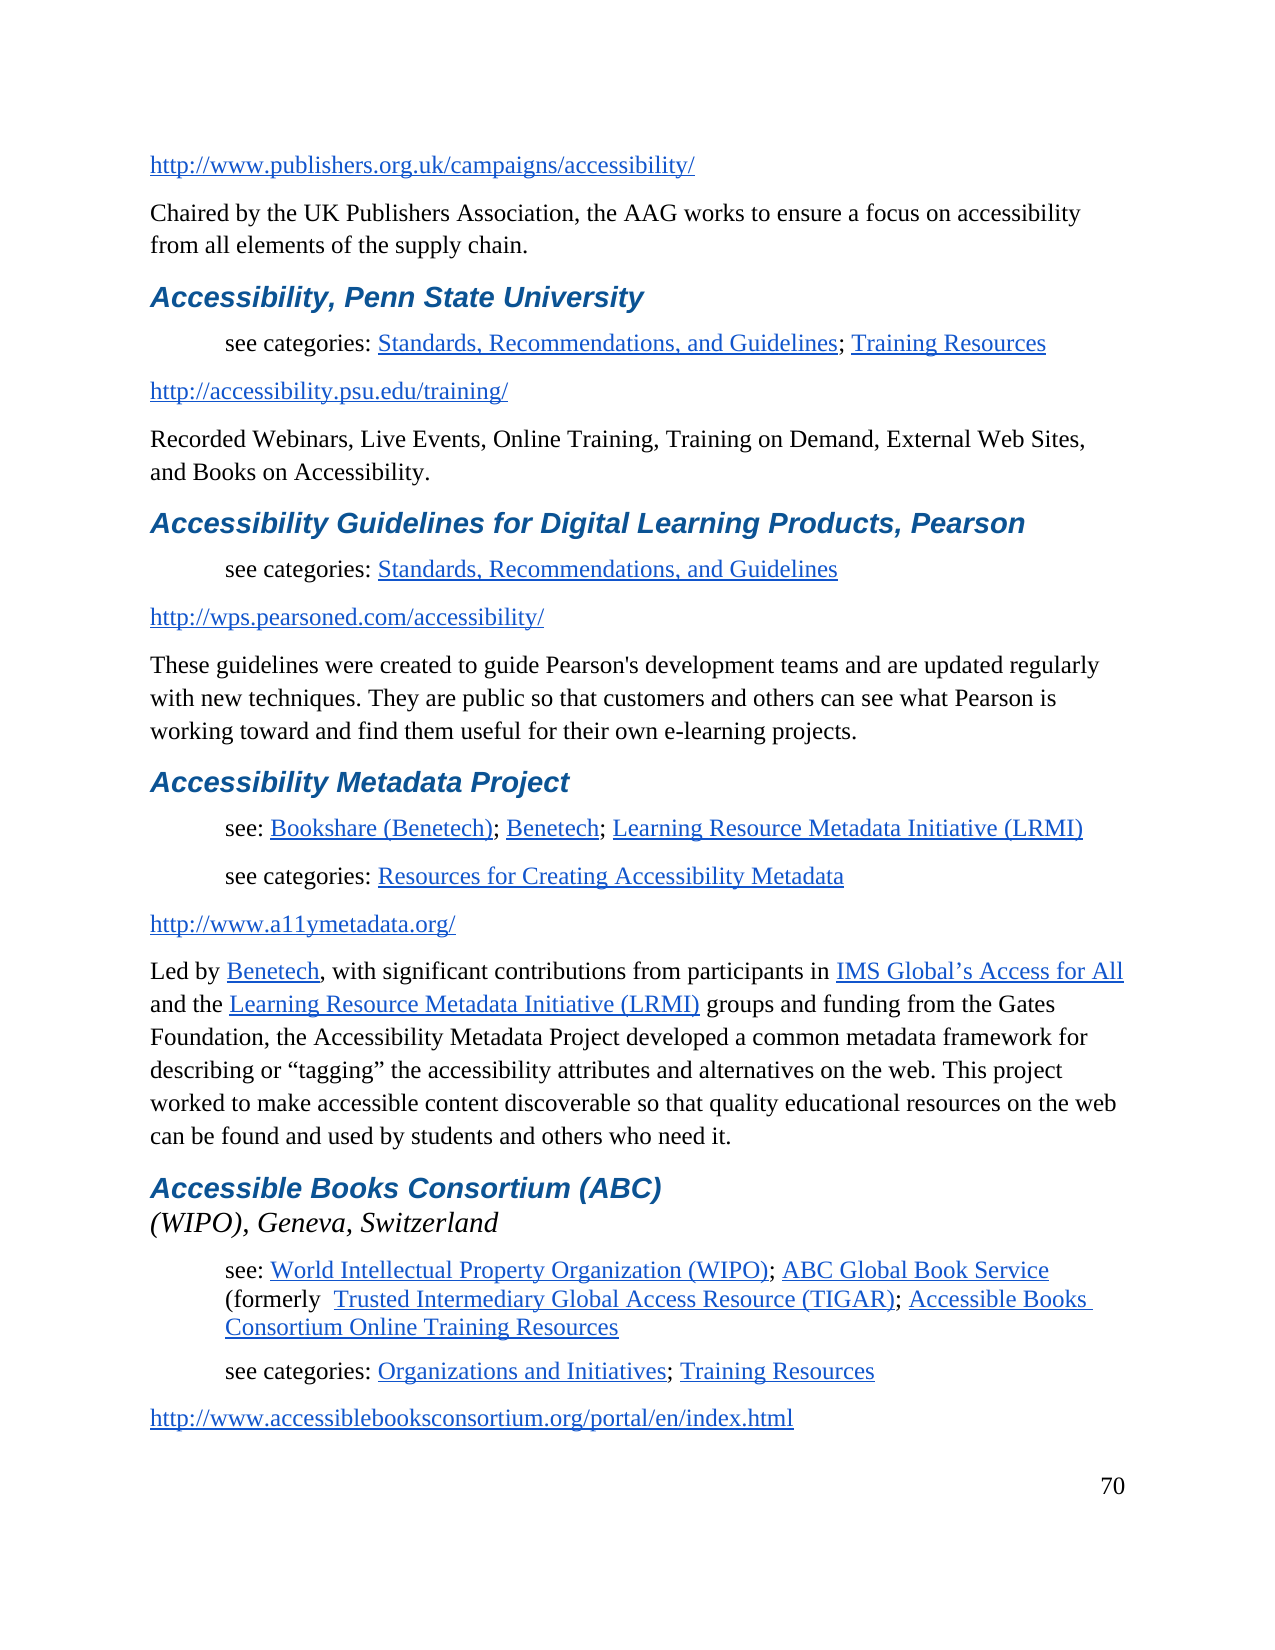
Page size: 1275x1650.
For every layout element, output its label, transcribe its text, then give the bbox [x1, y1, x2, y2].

text see categories: Organizations and Initiatives; Training Resources [150, 1356, 1125, 1384]
text see categories: Standards, Recommendations, and Guidelines [150, 554, 1125, 583]
text http://wps.pearsoned.com/accessibility/ [150, 602, 1125, 631]
text Led by Benetech, with significant contributions from participants in IMS Global’s Access for All and the Learning Resource Metadata Initiative (LRMI) groups and funding from the Gates Foundation, the Accessibility Metadata Project developed a common metadata framework for describing or “tagging” the accessibility attributes and alternatives on the web. This project worked to make accessible content discoverable so that quality educational resources on the web can be found and used by students and others who need it. [150, 956, 1125, 1150]
text Chaired by the UK Publishers Association, the AAG works to ensure a focus on accessibility from all elements of the supply chain. [150, 198, 1125, 259]
text Recorded Webinars, Live Events, Online Training, Training on Demand, External Web Sites, and Books on Accessibility. [150, 424, 1125, 485]
text see categories: Resources for Creating Accessibility Metadata [150, 861, 1125, 890]
text http://www.a11ymetadata.org/ [150, 909, 1125, 937]
text see: World Intellectual Property Organization (WIPO); ABC Global Book Service (formerly Trusted Intermediary Global Access Resource (TIGAR); Accessible Books Consortium Online Training Resources [225, 1255, 1125, 1341]
text http://accessibility.psu.edu/training/ [150, 376, 1125, 405]
text http://www.accessiblebooksconsortium.org/portal/en/index.html [150, 1403, 1125, 1432]
subtitle Accessible Books Consortium (ABC) [150, 1171, 1125, 1205]
text These guidelines were created to guide Pearson's development teams and are updated regularly with new techniques. They are public so that customers and others can see what Pearson is working toward and find them useful for their own e-learning projects. [150, 650, 1125, 744]
text http://www.publishers.org.uk/campaigns/accessibility/ [150, 150, 1125, 179]
text see categories: Standards, Recommendations, and Guidelines; Training Resources [150, 328, 1125, 357]
text see: Bookshare (Benetech); Benetech; Learning Resource Metadata Initiative (LRMI) [150, 813, 1125, 842]
subtitle Accessibility, Penn State University [150, 280, 1125, 314]
subtitle Accessibility Metadata Project [150, 765, 1125, 799]
subtitle Accessibility Guidelines for Digital Learning Products, Pearson [150, 506, 1125, 540]
text (WIPO), Geneva, Switzerland [150, 1205, 1125, 1238]
